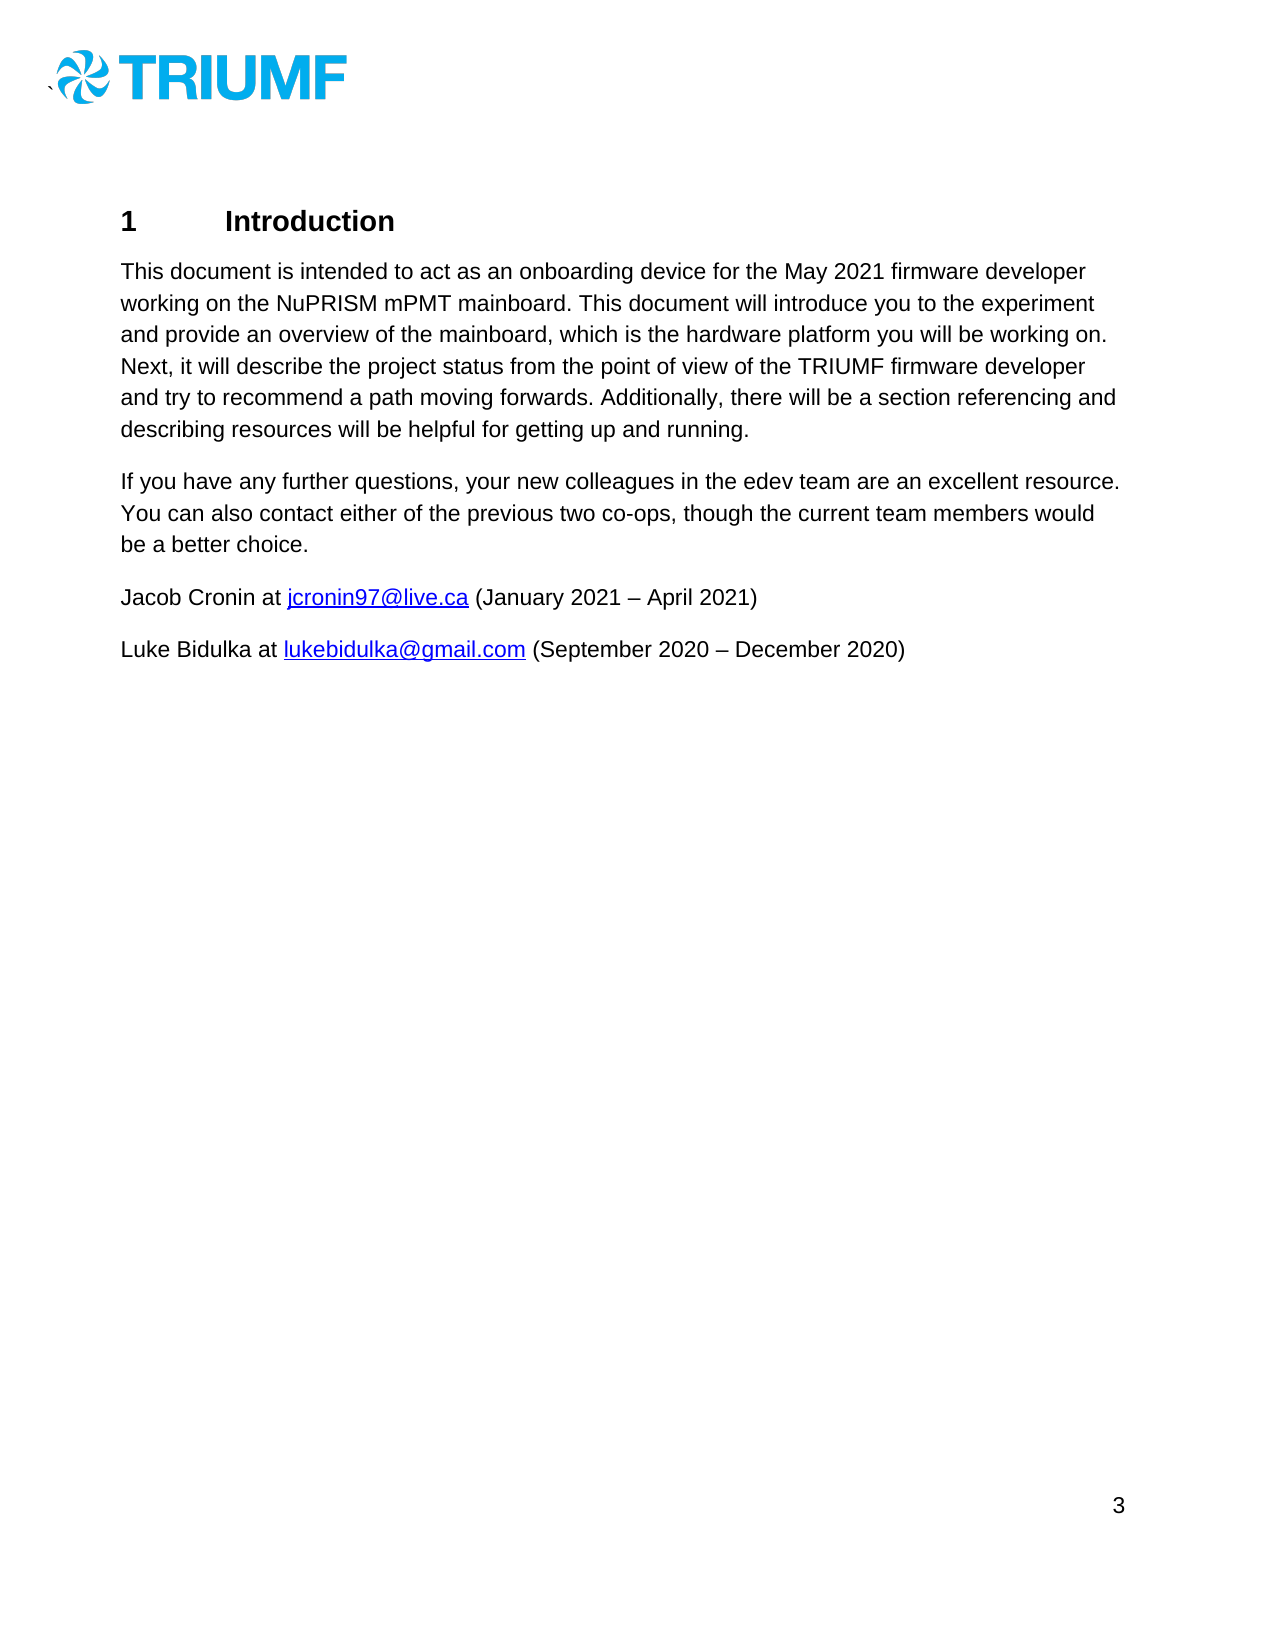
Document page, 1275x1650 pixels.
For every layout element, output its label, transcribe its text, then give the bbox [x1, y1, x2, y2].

text Jacob Cronin at jcronin97@live.ca (January 2021 – April 2021) [120, 584, 1125, 610]
subtitle 1 Introduction [120, 204, 1125, 237]
text This document is intended to act as an onboarding device for the May 2021 firmware developer working on the NuPRISM mPMT mainboard. This document will introduce you to the experiment and provide an overview of the mainboard, which is the hardware platform you will be working on. Next, it will describe the project status from the point of view of the TRIUMF firmware developer and try to recommend a path moving forwards. Additionally, there will be a section referencing and describing resources will be helpful for getting up and running. [120, 258, 1125, 442]
text Luke Bidulka at lukebidulka@gmail.com (September 2020 – December 2020) [120, 636, 1125, 662]
text If you have any further questions, your new colleagues in the edev team are an excellent resource. You can also contact either of the previous two co-ops, though the current team members would be a better choice. [120, 468, 1125, 558]
